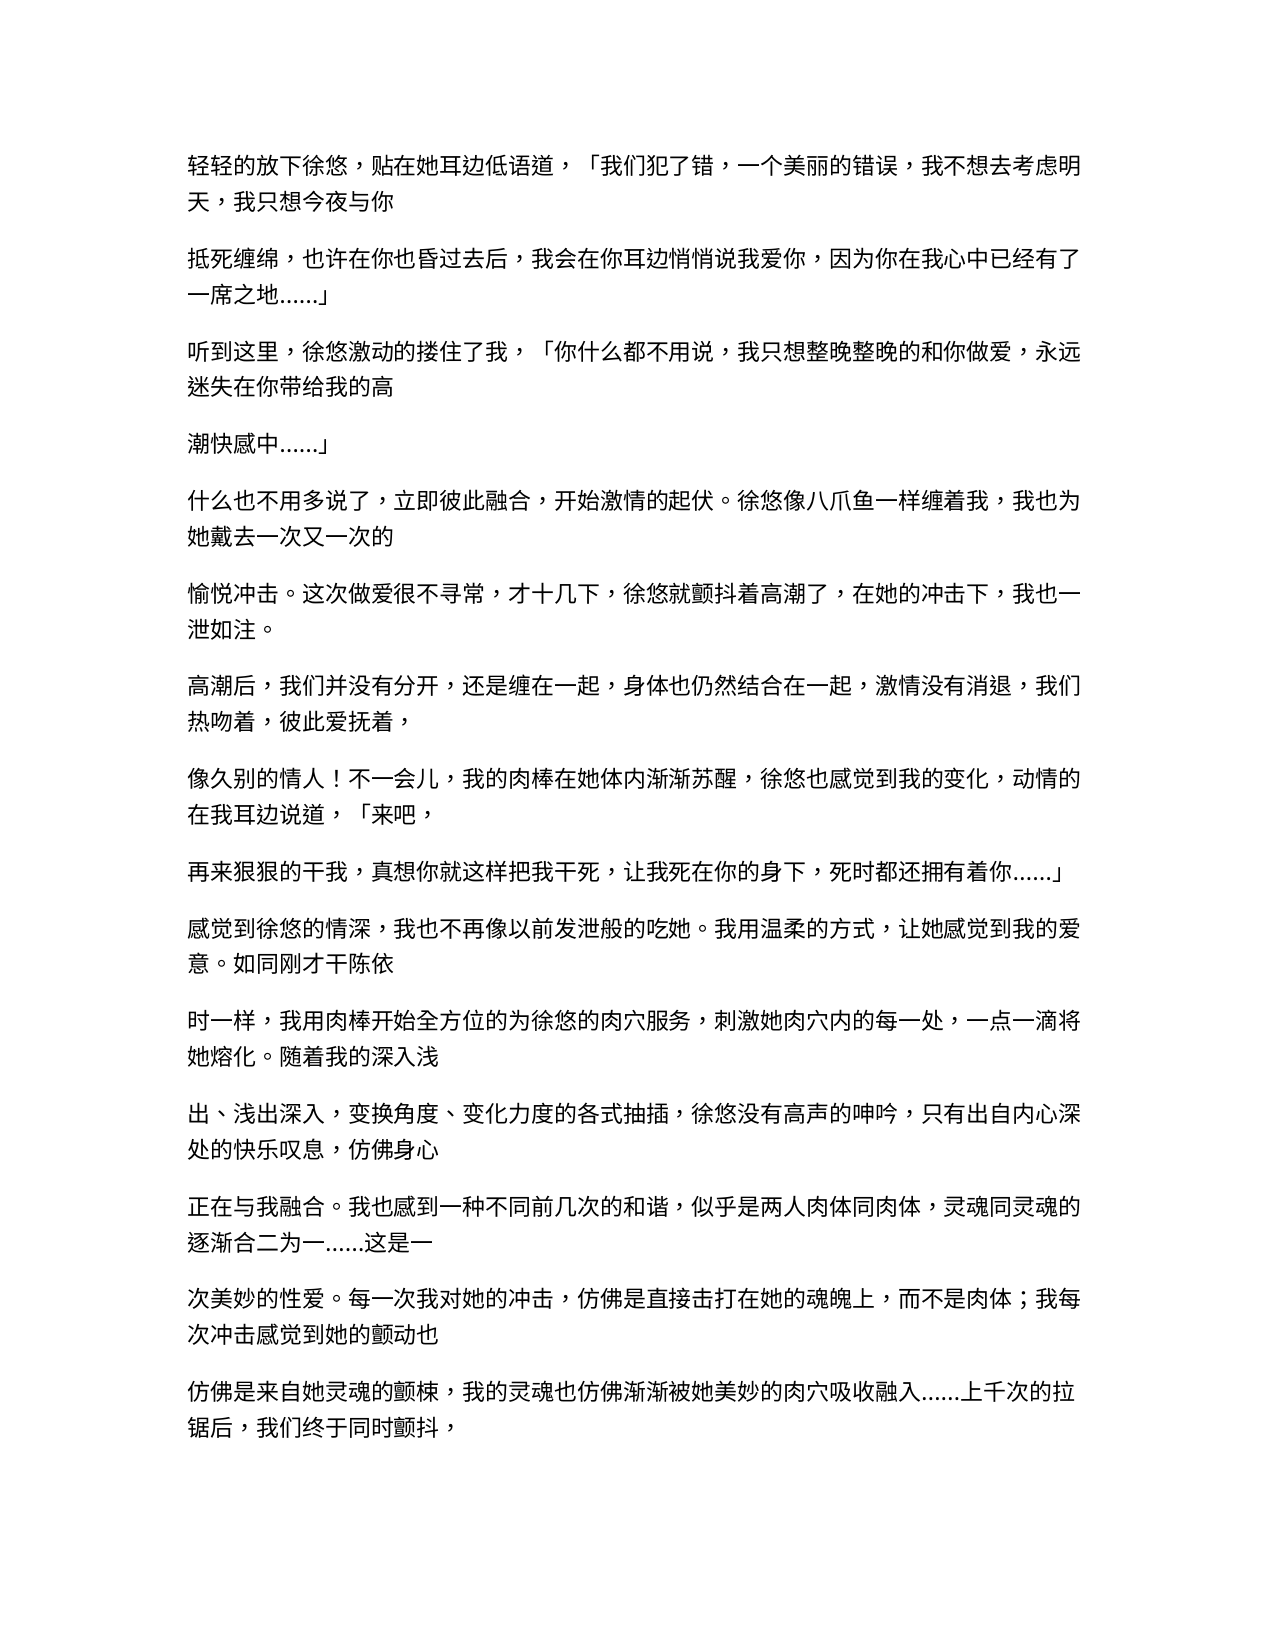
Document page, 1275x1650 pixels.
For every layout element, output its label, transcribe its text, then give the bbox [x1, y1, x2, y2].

text 仿佛是来自她灵魂的颤梀，我的灵魂也仿佛渐渐被她美妙的肉穴吸收融入……上千次的拉锯后，我们终于同时颤抖， [187, 1376, 1087, 1443]
text 像久别的情人！不一会儿，我的肉棒在她体内渐渐苏醒，徐悠也感觉到我的变化，动情的在我耳边说道，「来吧， [187, 763, 1087, 830]
text 潮快感中……」 [187, 428, 1087, 459]
text 正在与我融合。我也感到一种不同前几次的和谐，似乎是两人肉体同肉体，灵魂同灵魂的逐渐合二为一……这是一 [187, 1191, 1087, 1258]
text 高潮后，我们并没有分开，还是缠在一起，身体也仍然结合在一起，激情没有消退，我们热吻着，彼此爱抚着， [187, 670, 1087, 737]
text 愉悦冲击。这次做爱很不寻常，才十几下，徐悠就颤抖着高潮了，在她的冲击下，我也一泄如注。 [187, 578, 1087, 645]
text 出、浅出深入，变换角度、变化力度的各式抽插，徐悠没有高声的呻吟，只有出自内心深处的快乐叹息，仿佛身心 [187, 1098, 1087, 1165]
text 再来狠狠的干我，真想你就这样把我干死，让我死在你的身下，死时都还拥有着你……」 [187, 856, 1087, 887]
text 感觉到徐悠的情深，我也不再像以前发泄般的吃她。我用温柔的方式，让她感觉到我的爱意。如同刚才干陈依 [187, 912, 1087, 980]
text 听到这里，徐悠激动的搂住了我，「你什么都不用说，我只想整晚整晚的和你做爱，永远迷失在你带给我的高 [187, 335, 1087, 403]
text 抵死缠绵，也许在你也昏过去后，我会在你耳边悄悄说我爱你，因为你在我心中已经有了一席之地……」 [187, 243, 1087, 310]
text 时一样，我用肉棒开始全方位的为徐悠的肉穴服务，刺激她肉穴内的每一处，一点一滴将她熔化。随着我的深入浅 [187, 1005, 1087, 1072]
text 次美妙的性爱。每一次我对她的冲击，仿佛是直接击打在她的魂魄上，而不是肉体；我每次冲击感觉到她的颤动也 [187, 1283, 1087, 1351]
text 轻轻的放下徐悠，贴在她耳边低语道，「我们犯了错，一个美丽的错误，我不想去考虑明天，我只想今夜与你 [187, 150, 1087, 217]
text 什么也不用多说了，立即彼此融合，开始激情的起伏。徐悠像八爪鱼一样缠着我，我也为她戴去一次又一次的 [187, 485, 1087, 552]
